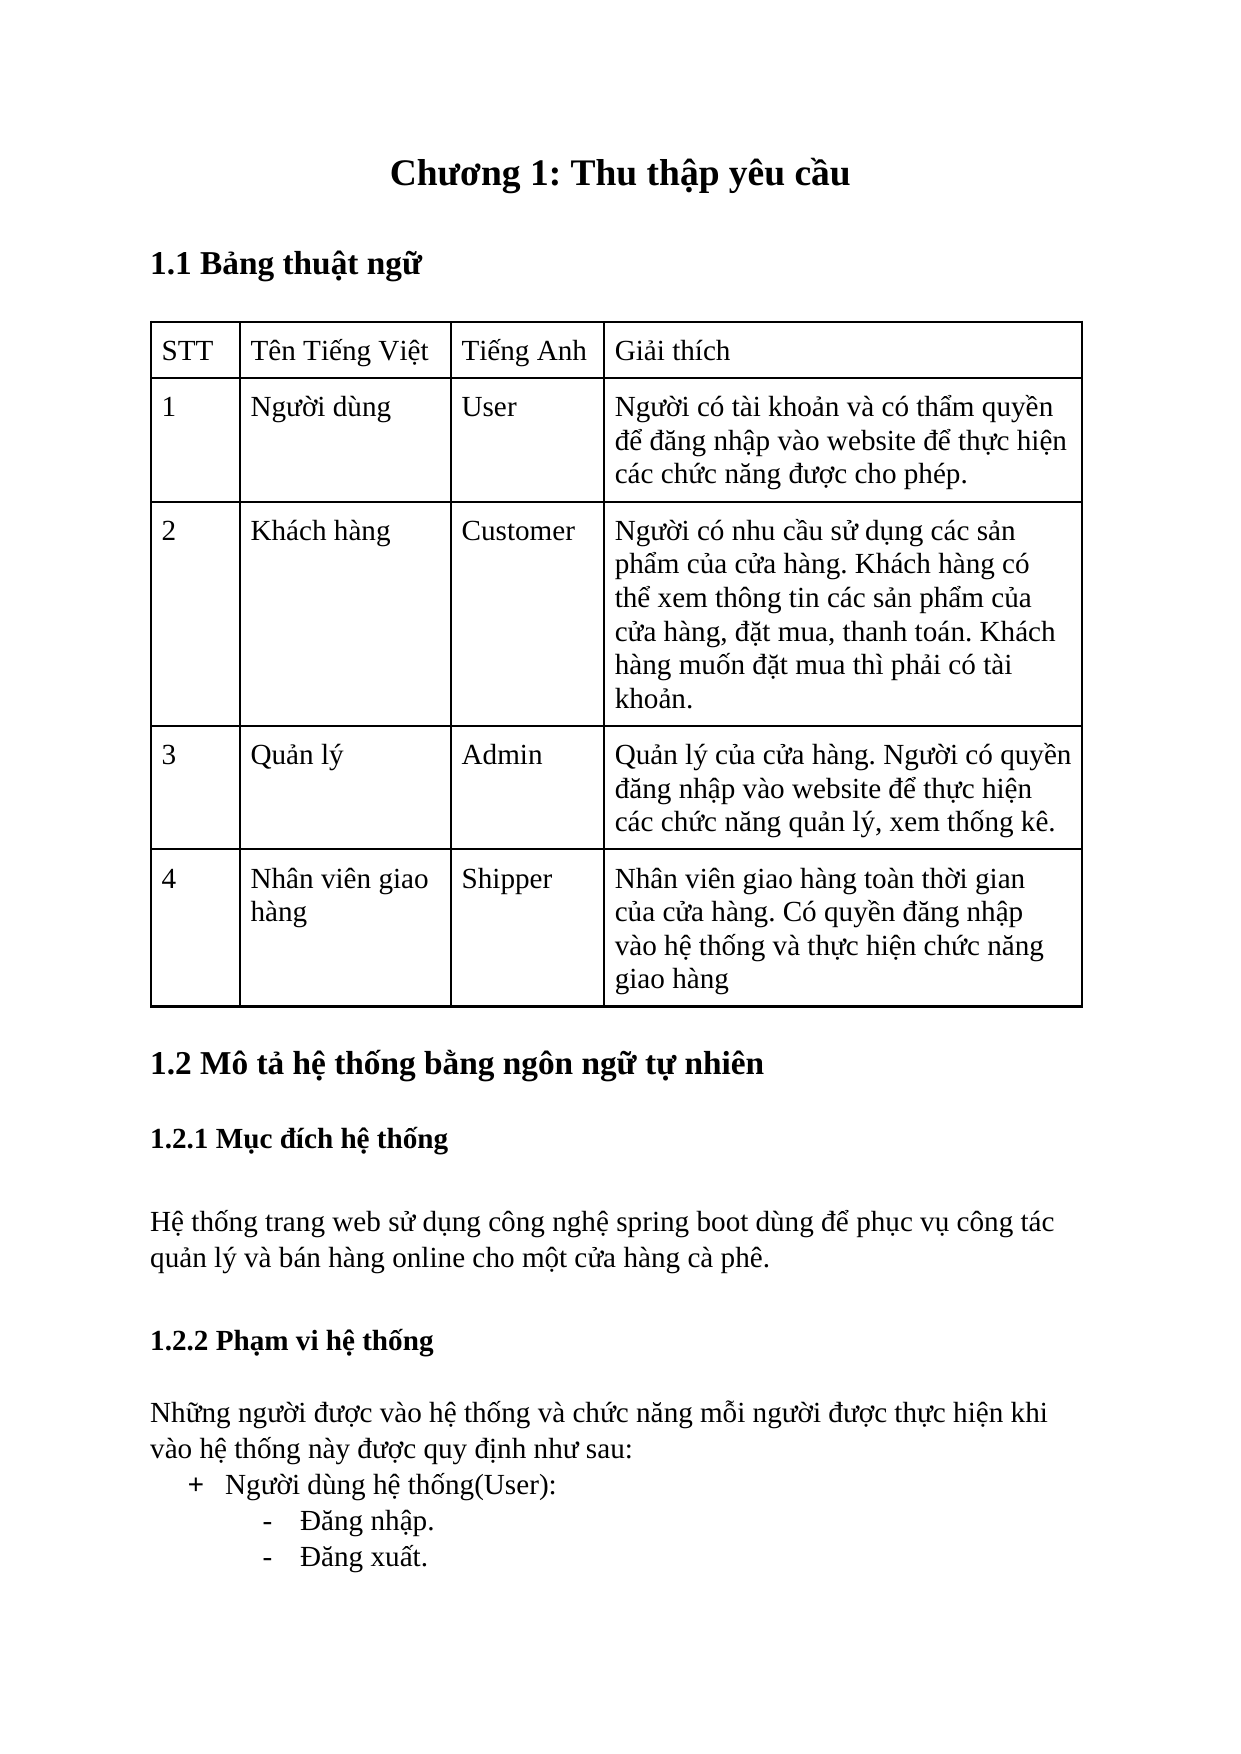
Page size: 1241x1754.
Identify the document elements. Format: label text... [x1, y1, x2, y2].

list Người dùng hệ thống(User): [187, 1467, 1090, 1501]
table_cell Customer [452, 503, 603, 725]
text 1.2 Mô tả hệ thống bằng ngôn ngữ tự nhiên [150, 1044, 1090, 1082]
text Hệ thống trang web sử dụng công nghệ spring boot dùng để phục vụ công tác quản lý và bán hàng online cho một cửa hàng cà phê. [150, 1204, 1090, 1273]
table_cell Người có nhu cầu sử dụng các sản phẩm của cửa hàng. Khách hàng có thể xem thông tin các sản phẩm của cửa hàng, đặt mua, thanh toán. Khách hàng muốn đặt mua thì phải có tài khoản. [605, 503, 1081, 725]
table_cell 4 [152, 850, 239, 1005]
table_cell Admin [452, 727, 603, 848]
table_cell Quản lý của cửa hàng. Người có quyền đăng nhập vào website để thực hiện các chức năng quản lý, xem thống kê. [605, 727, 1081, 848]
table_header STT [152, 323, 239, 377]
table_cell 3 [152, 727, 239, 848]
table_cell User [452, 379, 603, 501]
table_cell 1 [152, 379, 239, 501]
table_header Tên Tiếng Việt [241, 323, 450, 377]
list Đăng xuất. [262, 1539, 1090, 1573]
table_header Tiếng Anh [452, 323, 603, 377]
text Những người được vào hệ thống và chức năng mỗi người được thực hiện khi vào hệ thống này được quy định như sau: [150, 1395, 1090, 1465]
text Chương 1: Thu thập yêu cầu [150, 150, 1090, 193]
table_cell Nhân viên giao hàng toàn thời gian của cửa hàng. Có quyền đăng nhập vào hệ thống và thực hiện chức năng giao hàng [605, 850, 1081, 1005]
table_cell Shipper [452, 850, 603, 1005]
table_cell Nhân viên giao hàng [241, 850, 450, 1005]
text 1.1 Bảng thuật ngữ [150, 243, 1090, 281]
text 1.2.2 Phạm vi hệ thống [150, 1323, 1090, 1356]
table_cell 2 [152, 503, 239, 725]
list Đăng nhập. [262, 1503, 1090, 1537]
table_cell Người dùng [241, 379, 450, 501]
table_cell Quản lý [241, 727, 450, 848]
table_cell Người có tài khoản và có thẩm quyền để đăng nhập vào website để thực hiện các chức năng được cho phép. [605, 379, 1081, 501]
table_cell Khách hàng [241, 503, 450, 725]
text 1.2.1 Mục đích hệ thống [150, 1121, 1090, 1155]
table_header Giải thích [605, 323, 1081, 377]
